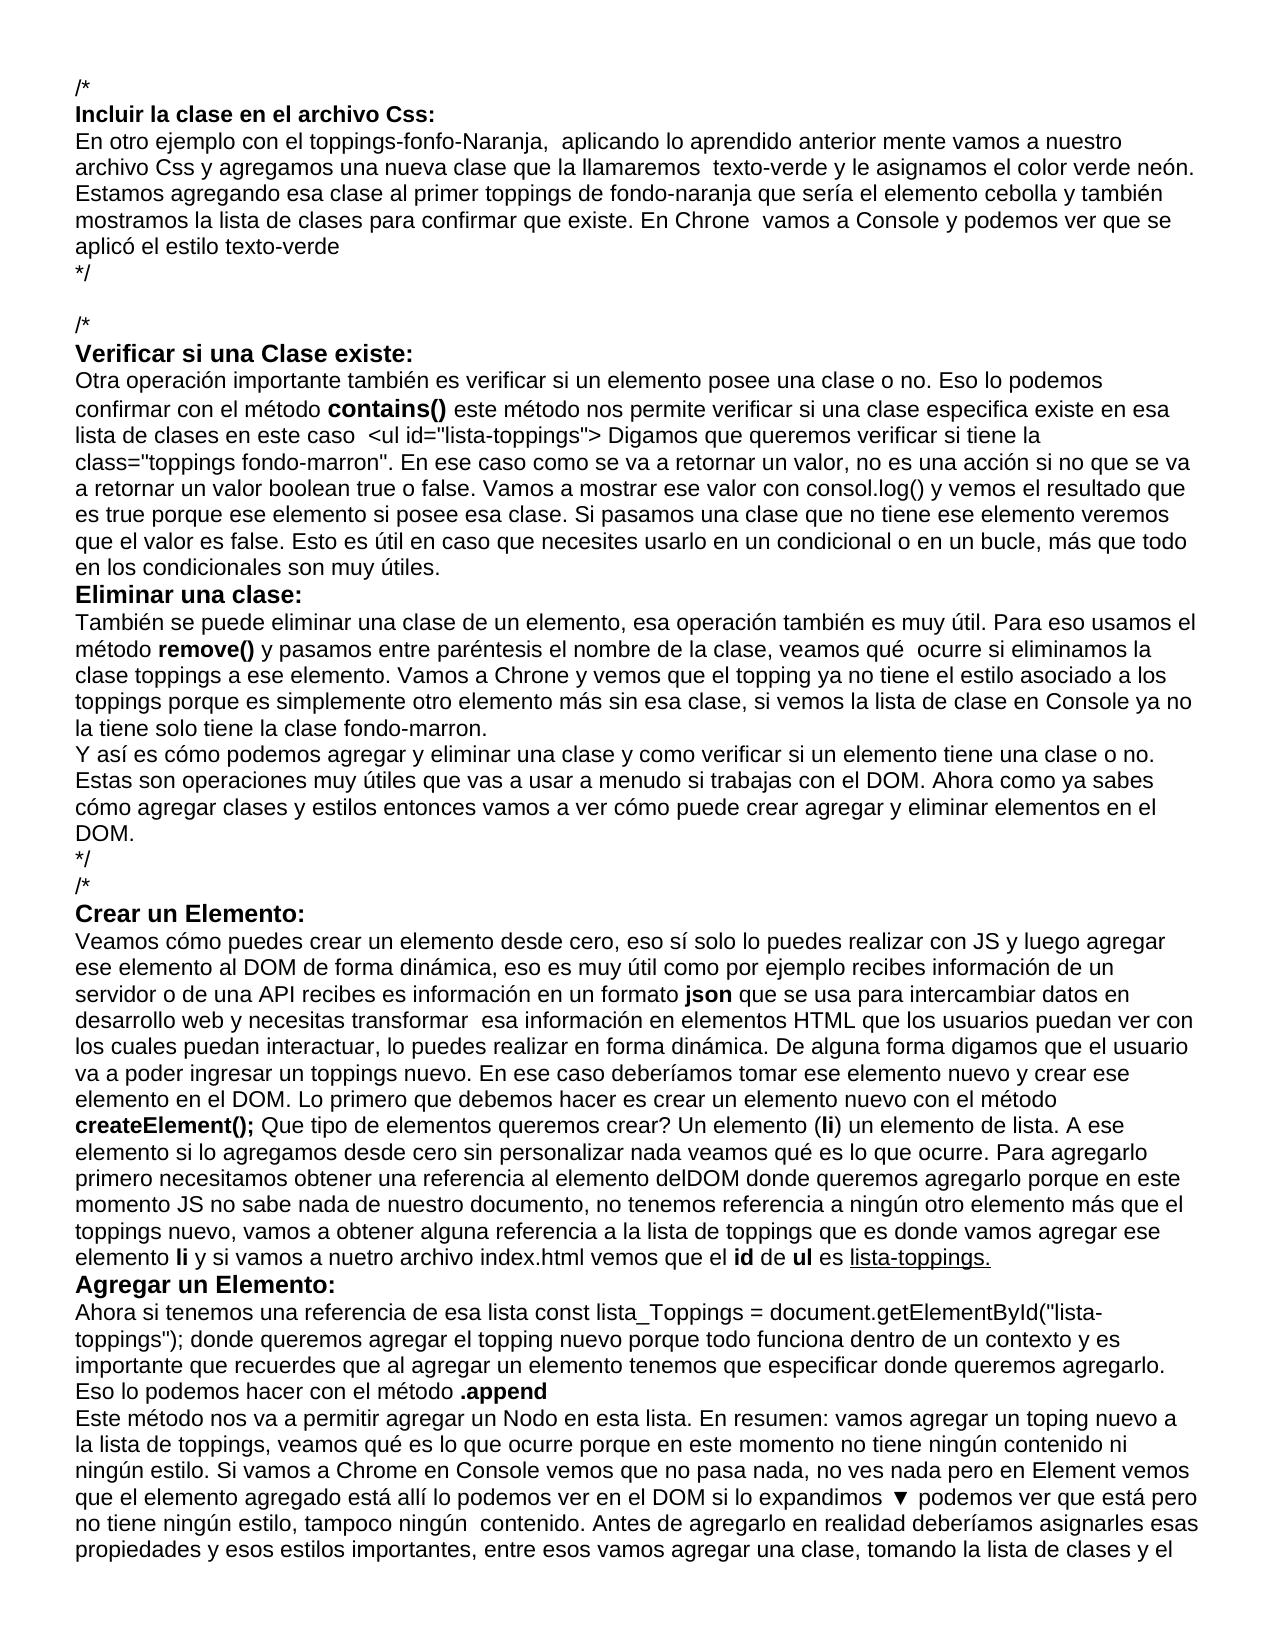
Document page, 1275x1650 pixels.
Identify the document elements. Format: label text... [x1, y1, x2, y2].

text /* [75, 873, 1200, 899]
text Agregar un Elemento: [75, 1271, 1200, 1299]
text /* [75, 312, 1200, 338]
text Otra operación importante también es verificar si un elemento posee una clase o no. Eso lo podemos confirmar con el método contains() este método nos permite verificar si una clase especifica existe en esa lista de clases en este caso <ul id="lista-toppings"> Digamos que queremos verificar si tiene la class="toppings fondo-marron". En ese caso como se va a retornar un valor, no es una acción si no que se va a retornar un valor boolean true o false. Vamos a mostrar ese valor con consol.log() y vemos el resultado que es true porque ese elemento si posee esa clase. Si pasamos una clase que no tiene ese elemento veremos que el valor es false. Esto es útil en caso que necesites usarlo en un condicional o en un bucle, más que todo en los condicionales son muy útiles. [75, 367, 1200, 581]
text Incluir la clase en el archivo Css: [75, 101, 1200, 128]
text Y así es cómo podemos agregar y eliminar una clase y como verificar si un elemento tiene una clase o no. Estas son operaciones muy útiles que vas a usar a menudo si trabajas con el DOM. Ahora como ya sabes cómo agregar clases y estilos entonces vamos a ver cómo puede crear agregar y eliminar elementos en el DOM. [75, 741, 1200, 846]
text Verificar si una Clase existe: [75, 338, 1200, 367]
text */ [75, 846, 1200, 873]
text Eliminar una clase: [75, 581, 1200, 609]
text Veamos cómo puedes crear un elemento desde cero, eso sí solo lo puedes realizar con JS y luego agregar ese elemento al DOM de forma dinámica, eso es muy útil como por ejemplo recibes información de un servidor o de una API recibes es información en un formato json que se usa para intercambiar datos en desarrollo web y necesitas transformar esa información en elementos HTML que los usuarios puedan ver con los cuales puedan interactuar, lo puedes realizar en forma dinámica. De alguna forma digamos que el usuario va a poder ingresar un toppings nuevo. En ese caso deberíamos tomar ese elemento nuevo y crear ese elemento en el DOM. Lo primero que debemos hacer es crear un elemento nuevo con el método createElement(); Que tipo de elementos queremos crear? Un elemento (li) un elemento de lista. A ese elemento si lo agregamos desde cero sin personalizar nada veamos qué es lo que ocurre. Para agregarlo primero necesitamos obtener una referencia al elemento delDOM donde queremos agregarlo porque en este momento JS no sabe nada de nuestro documento, no tenemos referencia a ningún otro elemento más que el toppings nuevo, vamos a obtener alguna referencia a la lista de toppings que es donde vamos agregar ese elemento li y si vamos a nuetro archivo index.html vemos que el id de ul es lista-toppings. [75, 928, 1200, 1271]
text /* [75, 75, 1200, 101]
text Ahora si tenemos una referencia de esa lista const lista_Toppings = document.getElementById("lista-toppings"); donde queremos agregar el topping nuevo porque todo funciona dentro de un contexto y es importante que recuerdes que al agregar un elemento tenemos que especificar donde queremos agregarlo. Eso lo podemos hacer con el método .append [75, 1299, 1200, 1405]
text Crear un Elemento: [75, 899, 1200, 928]
text También se puede eliminar una clase de un elemento, esa operación también es muy útil. Para eso usamos el método remove() y pasamos entre paréntesis el nombre de la clase, veamos qué ocurre si eliminamos la clase toppings a ese elemento. Vamos a Chrone y vemos que el topping ya no tiene el estilo asociado a los toppings porque es simplemente otro elemento más sin esa clase, si vemos la lista de clase en Console ya no la tiene solo tiene la clase fondo-marron. [75, 609, 1200, 741]
text */ [75, 259, 1200, 286]
